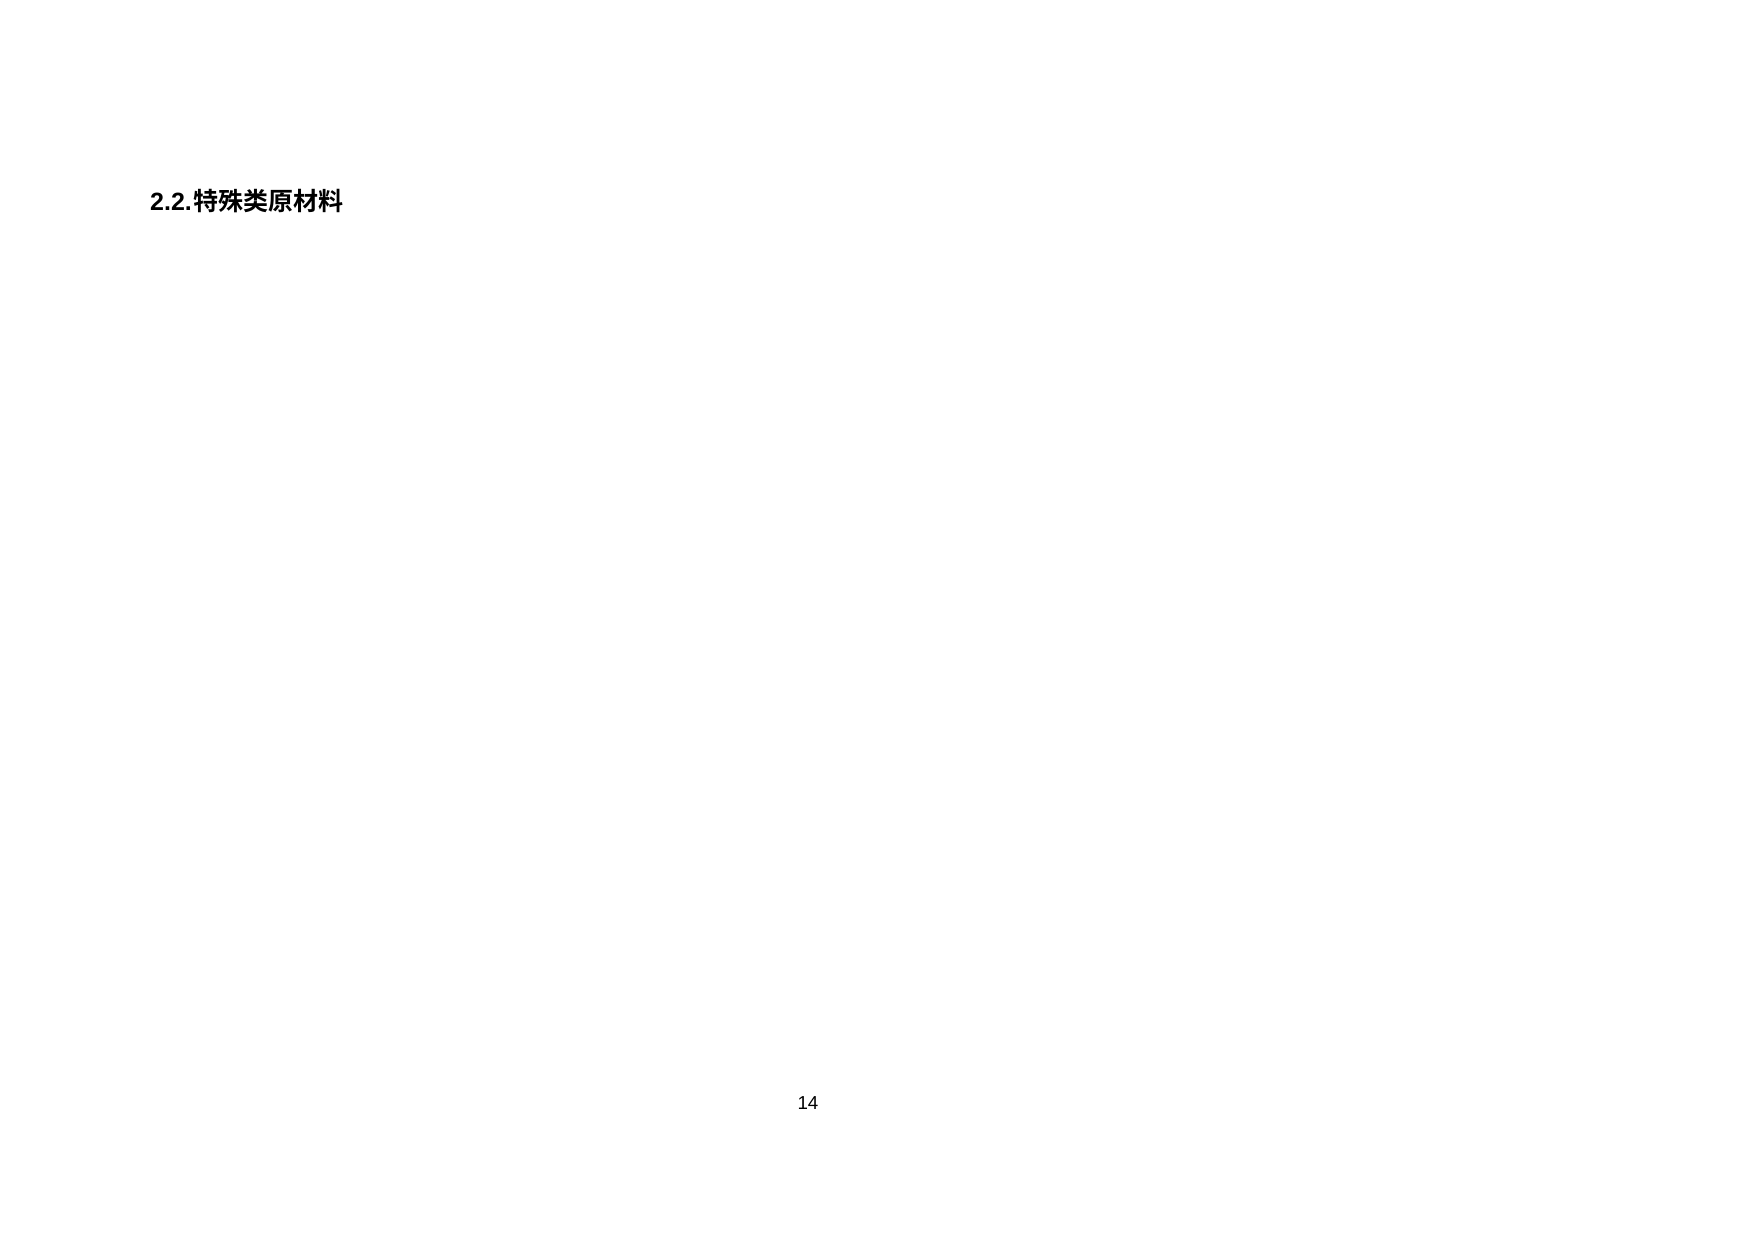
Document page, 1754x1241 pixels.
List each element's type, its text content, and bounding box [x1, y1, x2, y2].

subtitle 特殊类原材料 [150, 181, 1657, 217]
